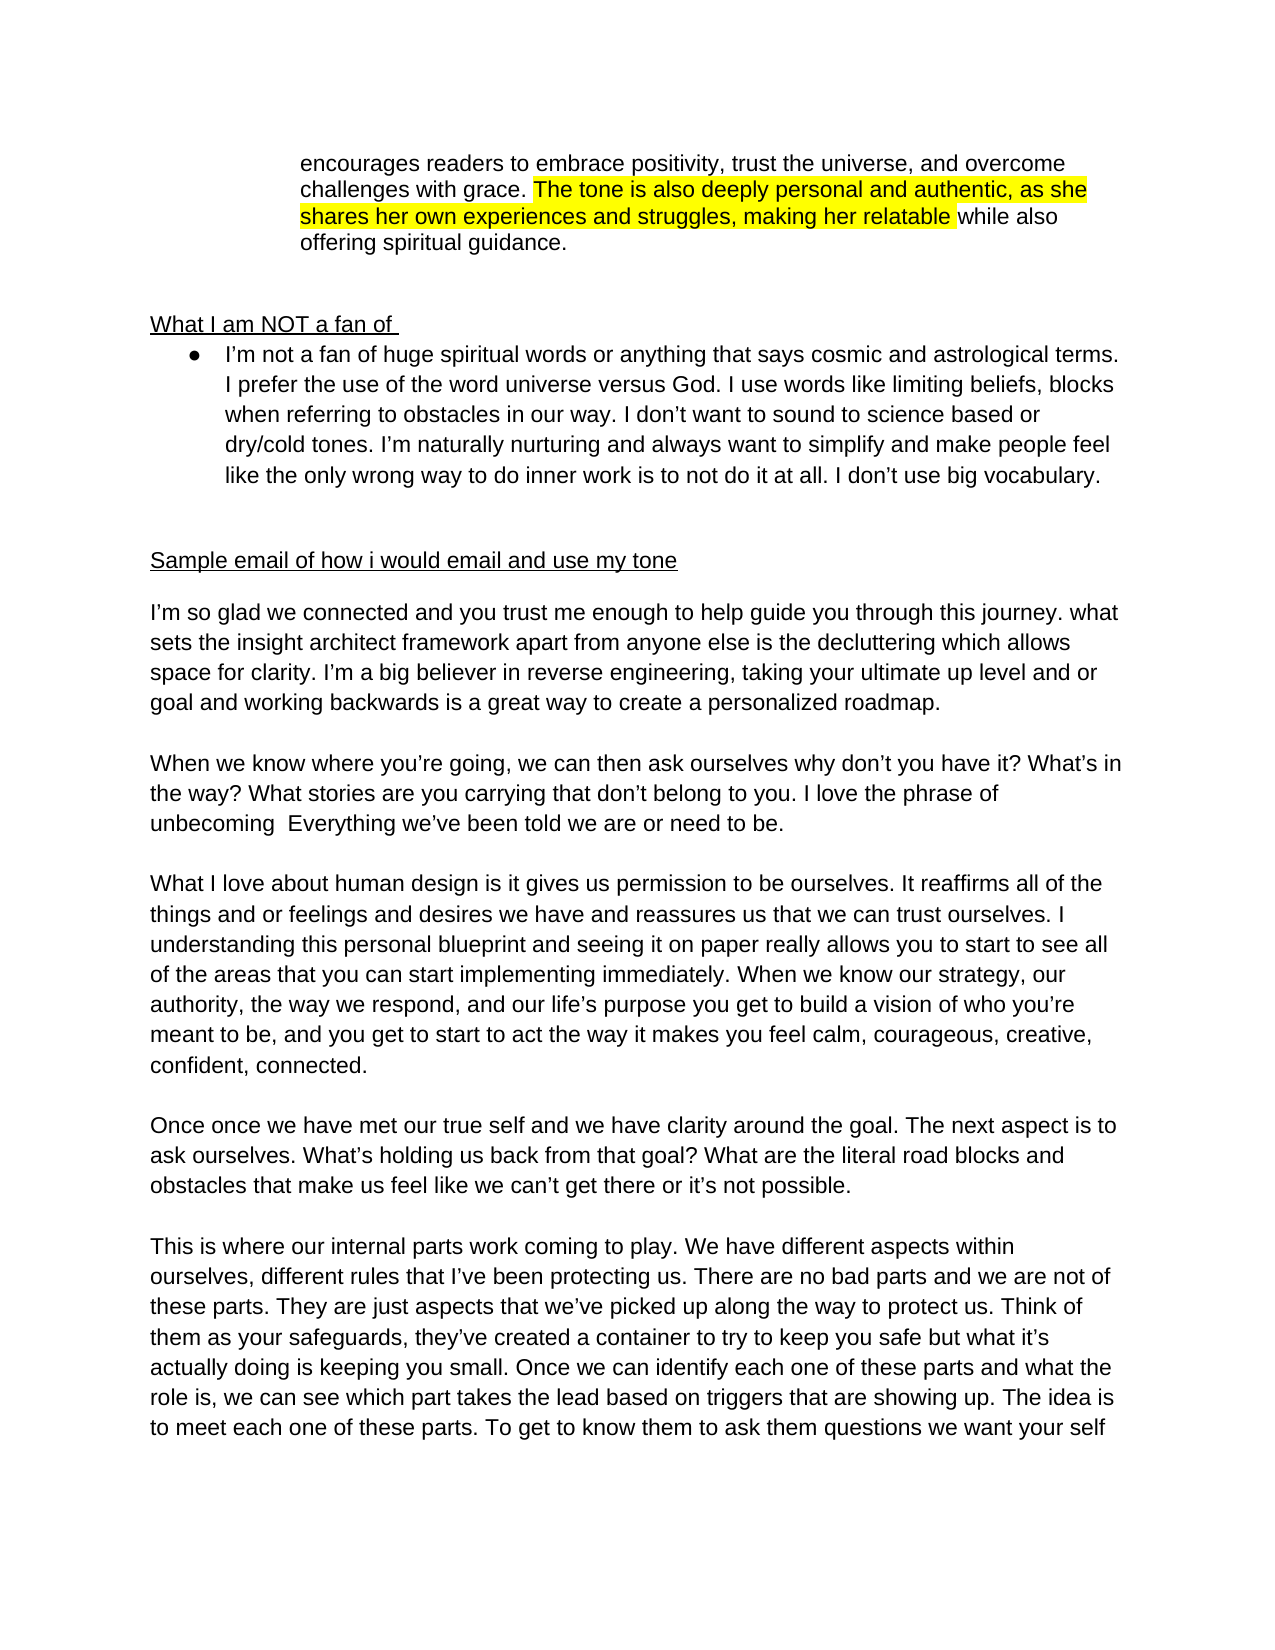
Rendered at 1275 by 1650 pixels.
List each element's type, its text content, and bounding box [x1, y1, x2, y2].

text What I am NOT a fan of [150, 311, 1125, 337]
text When we know where you’re going, we can then ask ourselves why don’t you have it? What’s in the way? What stories are you carrying that don’t belong to you. I love the phrase of unbecoming Everything we’ve been told we are or need to be. [150, 749, 1125, 836]
text Sample email of how i would email and use my tone [150, 547, 1125, 573]
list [262, 150, 1125, 255]
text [150, 1233, 1125, 1440]
list I’m not a fan of huge spiritual words or anything that says cosmic and astrological terms. I prefer the use of the word universe versus God. I use words like limiting beliefs, blocks when referring to obstacles in our way. I don’t want to sound to science based or dry/cold tones. I’m naturally nurturing and always want to simplify and make people feel like the only wrong way to do inner work is to not do it at all. I don’t use big vocabulary. [187, 341, 1125, 488]
text I’m so glad we connected and you trust me enough to help guide you through this journey. what sets the insight architect framework apart from anyone else is the decluttering which allows space for clarity. I’m a big believer in reverse engineering, taking your ultimate up level and or goal and working backwards is a great way to create a personalized roadmap. [150, 598, 1125, 715]
text Once once we have met our true self and we have clarity around the goal. The next aspect is to ask ourselves. What’s holding us back from that goal? What are the literal road blocks and obstacles that make us feel like we can’t get there or it’s not possible. [150, 1112, 1125, 1199]
text What I love about human design is it gives us permission to be ourselves. It reaffirms all of the things and or feelings and desires we have and reassures us that we can trust ourselves. I understanding this personal blueprint and seeing it on paper really allows you to start to see all of the areas that you can start implementing immediately. When we know our strategy, our authority, the way we respond, and our life’s purpose you get to build a vision of who you’re meant to be, and you get to start to act the way it makes you feel calm, courageous, creative, confident, connected. [150, 870, 1125, 1078]
